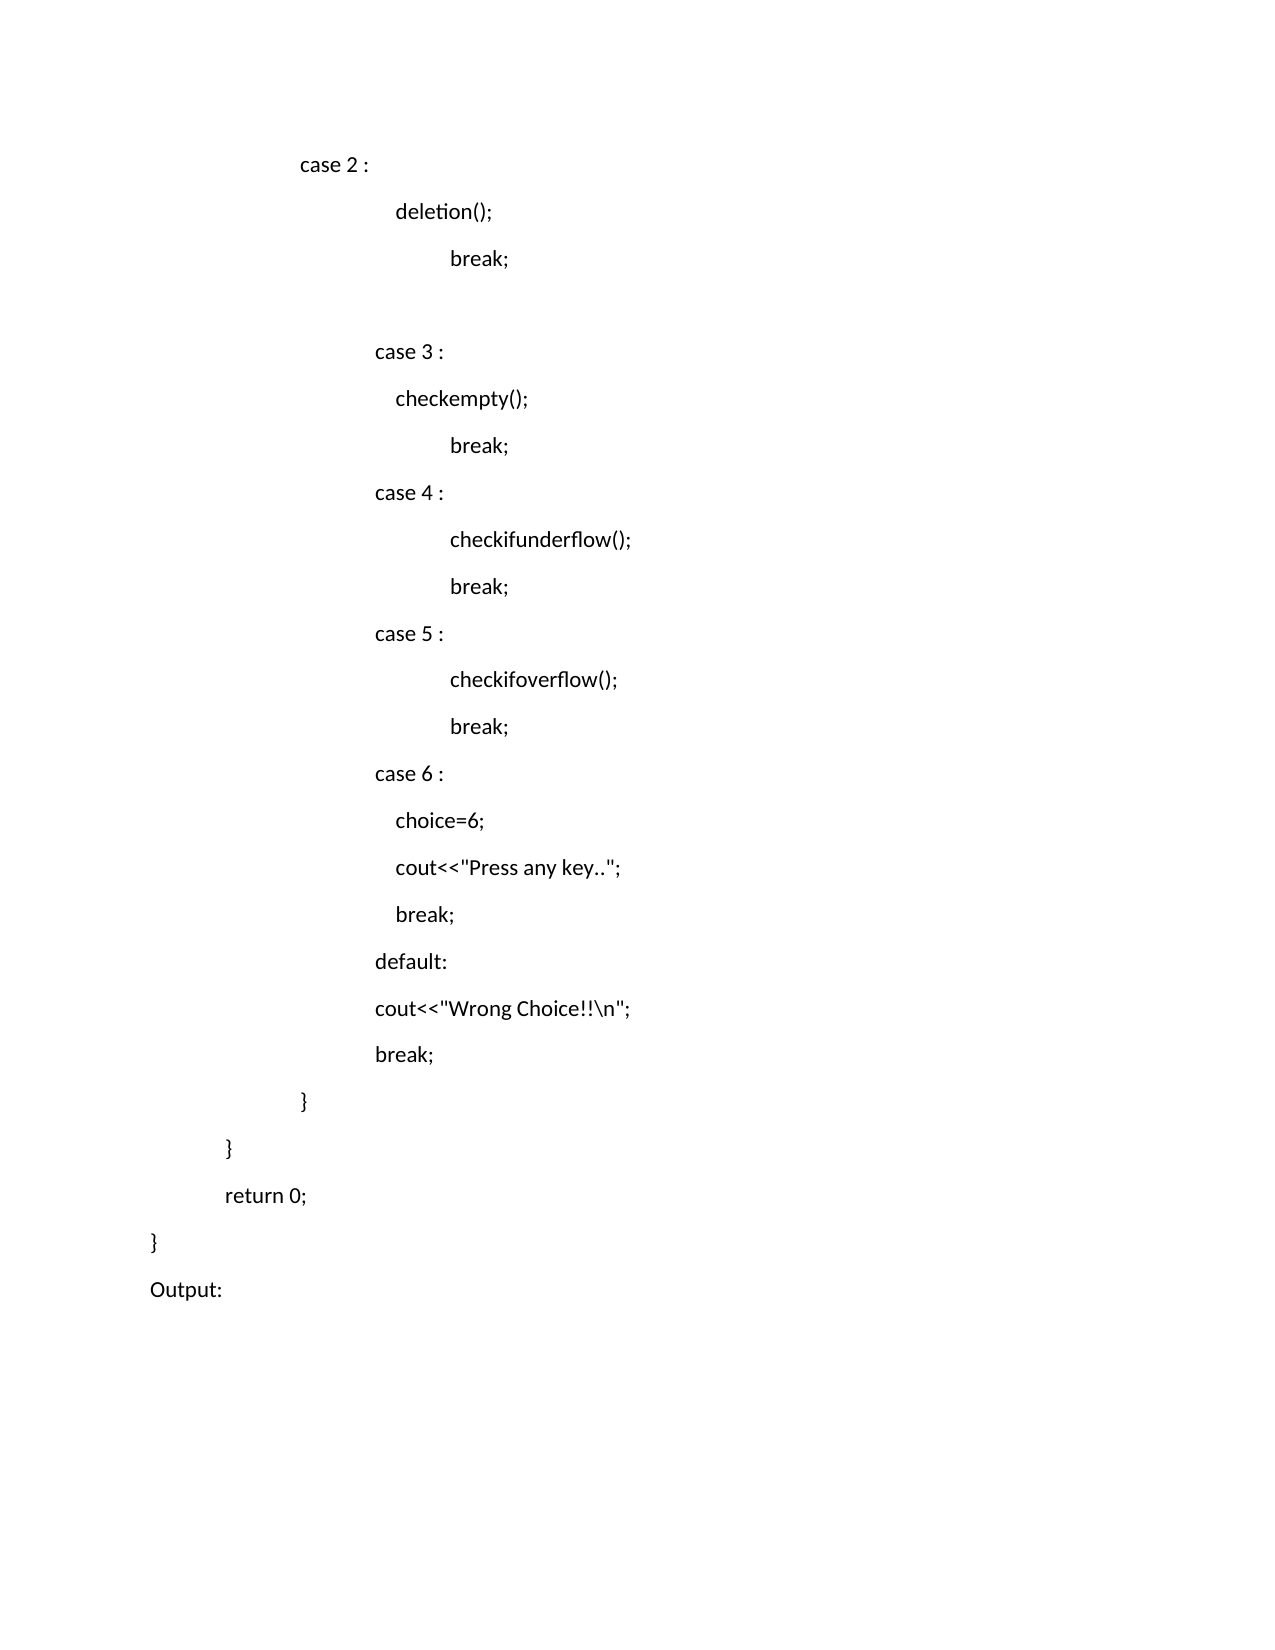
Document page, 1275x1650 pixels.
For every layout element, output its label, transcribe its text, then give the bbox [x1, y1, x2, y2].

text } [150, 1134, 1125, 1162]
text checkempty(); [150, 384, 1125, 412]
text deletion(); [150, 197, 1125, 225]
text break; [150, 572, 1125, 600]
text cout<<"Press any key.."; [150, 853, 1125, 881]
text checkifunderflow(); [150, 525, 1125, 553]
text choice=6; [150, 806, 1125, 834]
text default: [150, 947, 1125, 975]
text checkifoverflow(); [150, 666, 1125, 694]
text break; [150, 431, 1125, 459]
text case 5 : [150, 619, 1125, 647]
text Output: [150, 1275, 1125, 1303]
text cout<<"Wrong Choice!!\n"; [150, 994, 1125, 1022]
text break; [150, 244, 1125, 272]
text case 6 : [150, 759, 1125, 787]
text } [150, 1228, 1125, 1256]
text case 2 : [150, 150, 1125, 178]
text break; [150, 712, 1125, 741]
text case 4 : [150, 478, 1125, 506]
text } [150, 1087, 1125, 1116]
text return 0; [150, 1181, 1125, 1209]
text case 3 : [150, 337, 1125, 366]
text break; [150, 1041, 1125, 1069]
text break; [150, 900, 1125, 928]
